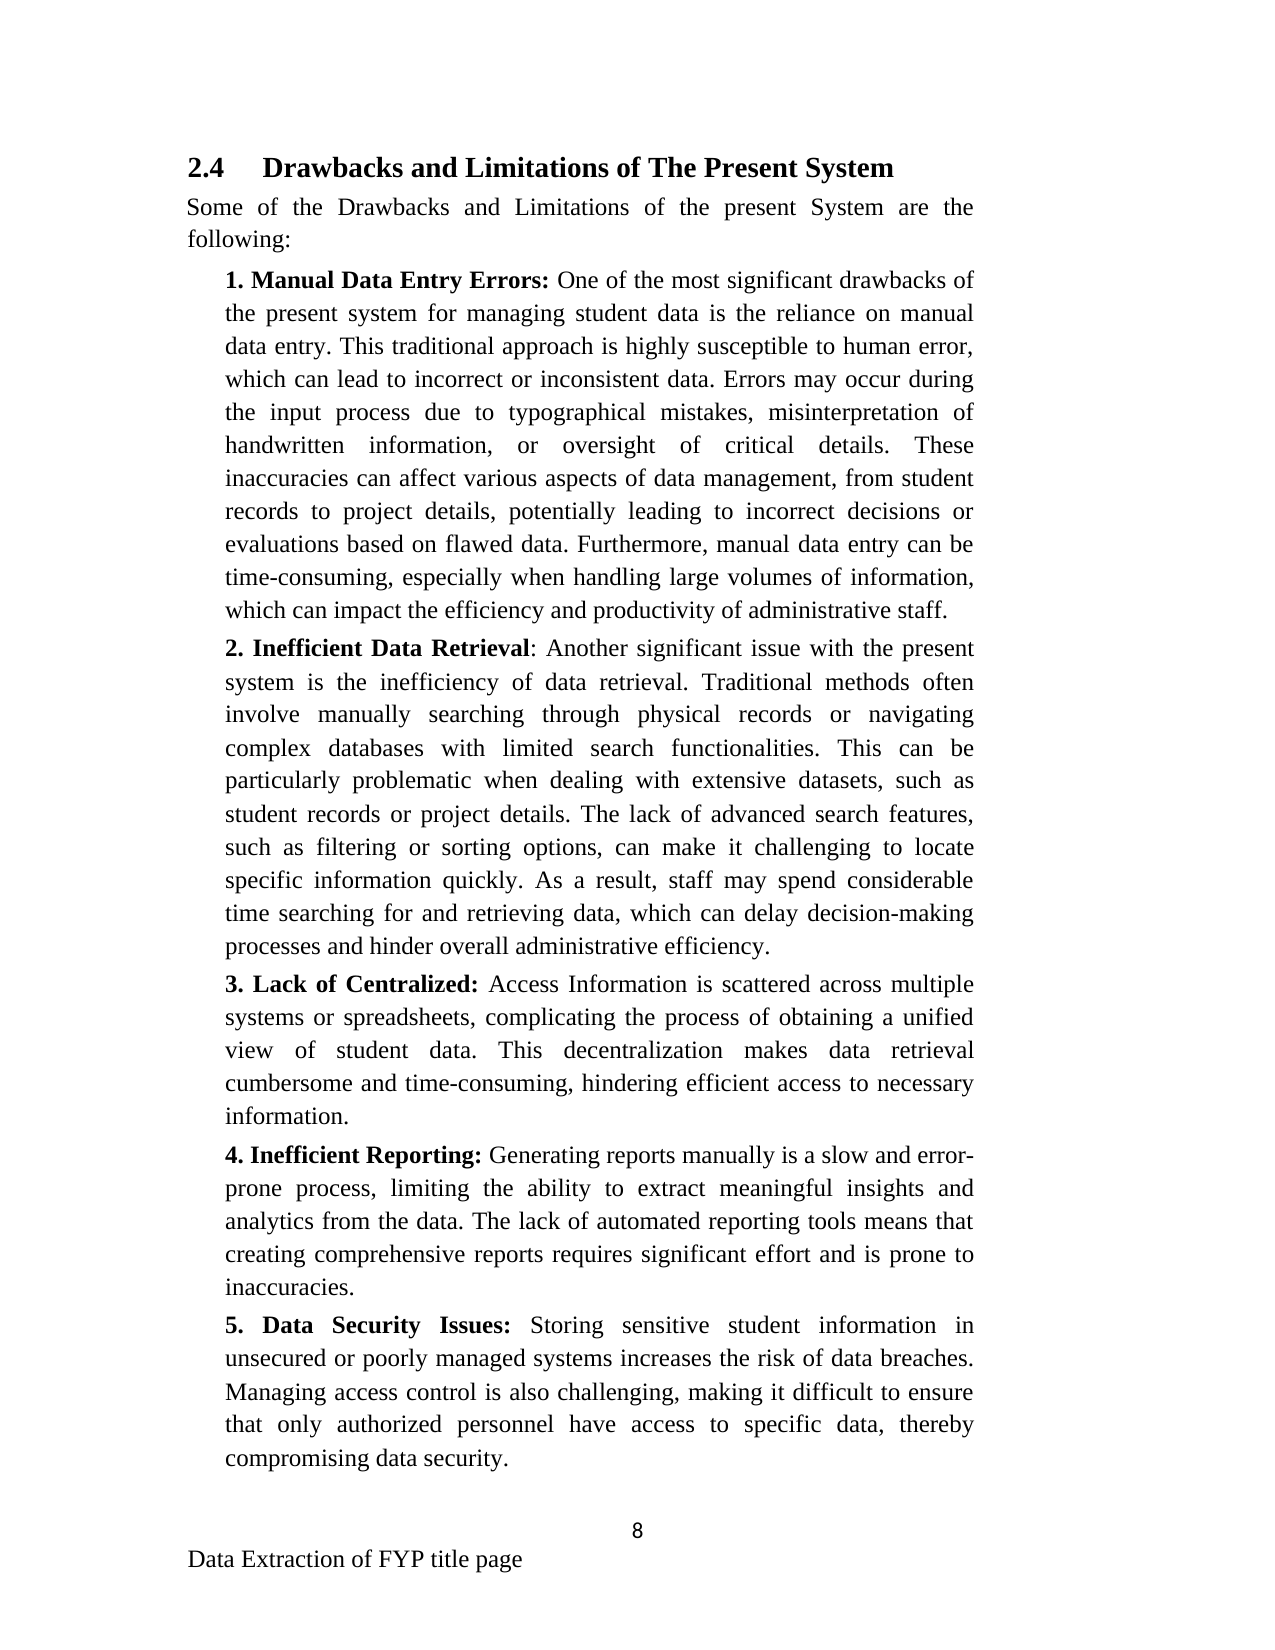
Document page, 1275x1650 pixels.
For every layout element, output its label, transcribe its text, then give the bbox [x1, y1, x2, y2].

text 2. Inefficient Data Retrieval: Another significant issue with the present system is the inefficiency of data retrieval. Traditional methods often involve manually searching through physical records or navigating complex databases with limited search functionalities. This can be particularly problematic when dealing with extensive datasets, such as student records or project details. The lack of advanced search features, such as filtering or sorting options, can make it challenging to locate specific information quickly. As a result, staff may spend considerable time searching for and retrieving data, which can delay decision-making processes and hinder overall administrative efficiency. [225, 633, 975, 959]
text 4. Inefficient Reporting: Generating reports manually is a slow and error-prone process, limiting the ability to extract meaningful insights and analytics from the data. The lack of automated reporting tools means that creating comprehensive reports requires significant effort and is prone to inaccuracies. [225, 1140, 975, 1301]
text 1. Manual Data Entry Errors: One of the most significant drawbacks of the present system for managing student data is the reliance on manual data entry. This traditional approach is highly susceptible to human error, which can lead to incorrect or inconsistent data. Errors may occur during the input process due to typographical mistakes, misinterpretation of handwritten information, or oversight of critical details. These inaccuracies can affect various aspects of data management, from student records to project details, potentially leading to incorrect decisions or evaluations based on flawed data. Furthermore, manual data entry can be time-consuming, especially when handling large volumes of information, which can impact the efficiency and productivity of administrative staff. [225, 265, 975, 624]
text 3. Lack of Centralized: Access Information is scattered across multiple systems or spreadsheets, complicating the process of obtaining a unified view of student data. This decentralization makes data retrieval cumbersome and time-consuming, hindering efficient access to necessary information. [225, 969, 975, 1130]
text 5. Data Security Issues: Storing sensitive student information in unsecured or poorly managed systems increases the risk of data breaches. Managing access control is also challenging, making it difficult to ensure that only authorized personnel have access to specific data, thereby compromising data security. [225, 1311, 975, 1471]
subtitle Drawbacks and Limitations of The Present System [187, 150, 1087, 183]
text Some of the Drawbacks and Limitations of the present System are the following: [186, 192, 975, 253]
